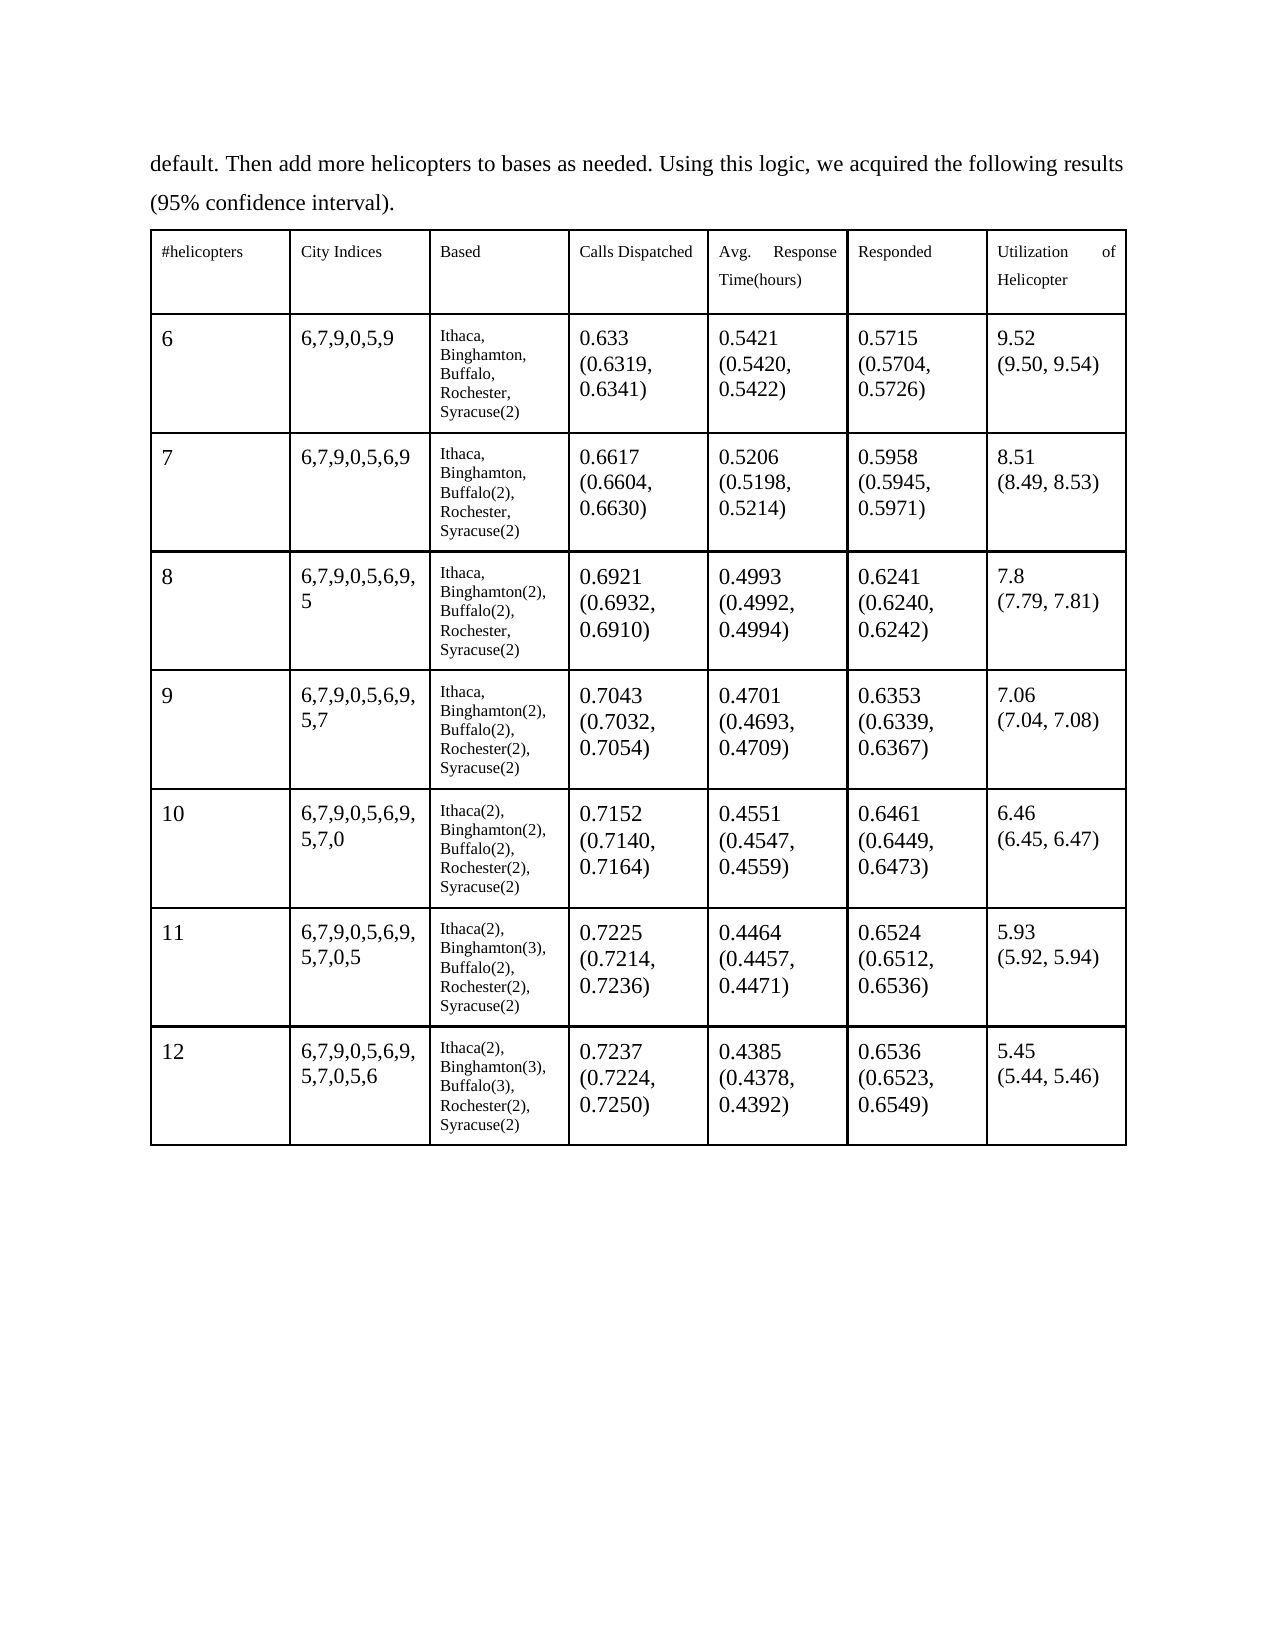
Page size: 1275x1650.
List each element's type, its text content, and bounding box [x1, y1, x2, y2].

table_cell 0.6536 (0.6523, 0.6549) [849, 1028, 986, 1144]
table_cell 0.6241 (0.6240, 0.6242) [849, 553, 986, 669]
table_cell 6.46 (6.45, 6.47) [988, 790, 1125, 907]
table_header Avg. Response Time(hours) [709, 231, 846, 313]
table_cell 0.6921 (0.6932, 0.6910) [570, 553, 707, 669]
table_cell 9 [152, 671, 289, 788]
table_cell 5.93 (5.92, 5.94) [988, 909, 1125, 1025]
table_cell 0.633 (0.6319, 0.6341) [570, 315, 707, 432]
table_header City Indices [291, 231, 429, 313]
table_cell 0.5715 (0.5704, 0.5726) [849, 315, 986, 432]
table_cell 0.6524 (0.6512, 0.6536) [849, 909, 986, 1025]
table_cell 7.06 (7.04, 7.08) [988, 671, 1125, 788]
table_cell 0.5958 (0.5945, 0.5971) [849, 434, 986, 550]
table_header Utilization of Helicopter [988, 231, 1125, 313]
table_cell Ithaca(2), Binghamton(2), Buffalo(2), Rochester(2), Syracuse(2) [431, 790, 568, 907]
table_cell Ithaca, Binghamton, Buffalo(2), Rochester, Syracuse(2) [431, 434, 568, 550]
table_cell 6,7,9,0,5,9 [291, 315, 429, 432]
table_cell 5.45 (5.44, 5.46) [988, 1028, 1125, 1144]
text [150, 150, 1125, 216]
table_header #helicopters [152, 231, 289, 313]
table_cell 0.5421 (0.5420, 0.5422) [709, 315, 846, 432]
table_cell 6,7,9,0,5,6,9,5,7,0,5,6 [291, 1028, 429, 1144]
table_cell 0.4464 (0.4457, 0.4471) [709, 909, 846, 1025]
table_cell 6,7,9,0,5,6,9,5,7,0 [291, 790, 429, 907]
table_cell 0.4385 (0.4378, 0.4392) [709, 1028, 846, 1144]
table_cell 10 [152, 790, 289, 907]
table_cell 9.52 (9.50, 9.54) [988, 315, 1125, 432]
table_cell Ithaca, Binghamton(2), Buffalo(2), Rochester(2), Syracuse(2) [431, 671, 568, 788]
table_cell 8 [152, 553, 289, 669]
table_cell 6,7,9,0,5,6,9,5,7 [291, 671, 429, 788]
table_cell 0.7225 (0.7214, 0.7236) [570, 909, 707, 1025]
table_cell 6,7,9,0,5,6,9,5 [291, 553, 429, 669]
table_cell 0.4551 (0.4547, 0.4559) [709, 790, 846, 907]
table_header Responded [849, 231, 986, 313]
table_cell 8.51 (8.49, 8.53) [988, 434, 1125, 550]
table_cell Ithaca, Binghamton, Buffalo, Rochester, Syracuse(2) [431, 315, 568, 432]
table_cell 0.4701 (0.4693, 0.4709) [709, 671, 846, 788]
table_cell 0.6461 (0.6449, 0.6473) [849, 790, 986, 907]
table_cell Ithaca, Binghamton(2), Buffalo(2), Rochester, Syracuse(2) [431, 553, 568, 669]
table_cell 6,7,9,0,5,6,9,5,7,0,5 [291, 909, 429, 1025]
table_cell 7 [152, 434, 289, 550]
table_cell 0.5206 (0.5198, 0.5214) [709, 434, 846, 550]
table_cell 11 [152, 909, 289, 1025]
table_cell Ithaca(2), Binghamton(3), Buffalo(2), Rochester(2), Syracuse(2) [431, 909, 568, 1025]
table_cell 0.7152 (0.7140, 0.7164) [570, 790, 707, 907]
table_header Based [431, 231, 568, 313]
table_cell 12 [152, 1028, 289, 1144]
table_cell Ithaca(2), Binghamton(3), Buffalo(3), Rochester(2), Syracuse(2) [431, 1028, 568, 1144]
table_cell 0.6617 (0.6604, 0.6630) [570, 434, 707, 550]
table_cell 6 [152, 315, 289, 432]
table_cell 6,7,9,0,5,6,9 [291, 434, 429, 550]
table_cell 0.7043 (0.7032, 0.7054) [570, 671, 707, 788]
table_cell 0.6353 (0.6339, 0.6367) [849, 671, 986, 788]
table_cell 0.4993 (0.4992, 0.4994) [709, 553, 846, 669]
table_cell 0.7237 (0.7224, 0.7250) [570, 1028, 707, 1144]
table_header Calls Dispatched [570, 231, 707, 313]
table_cell 7.8 (7.79, 7.81) [988, 553, 1125, 669]
